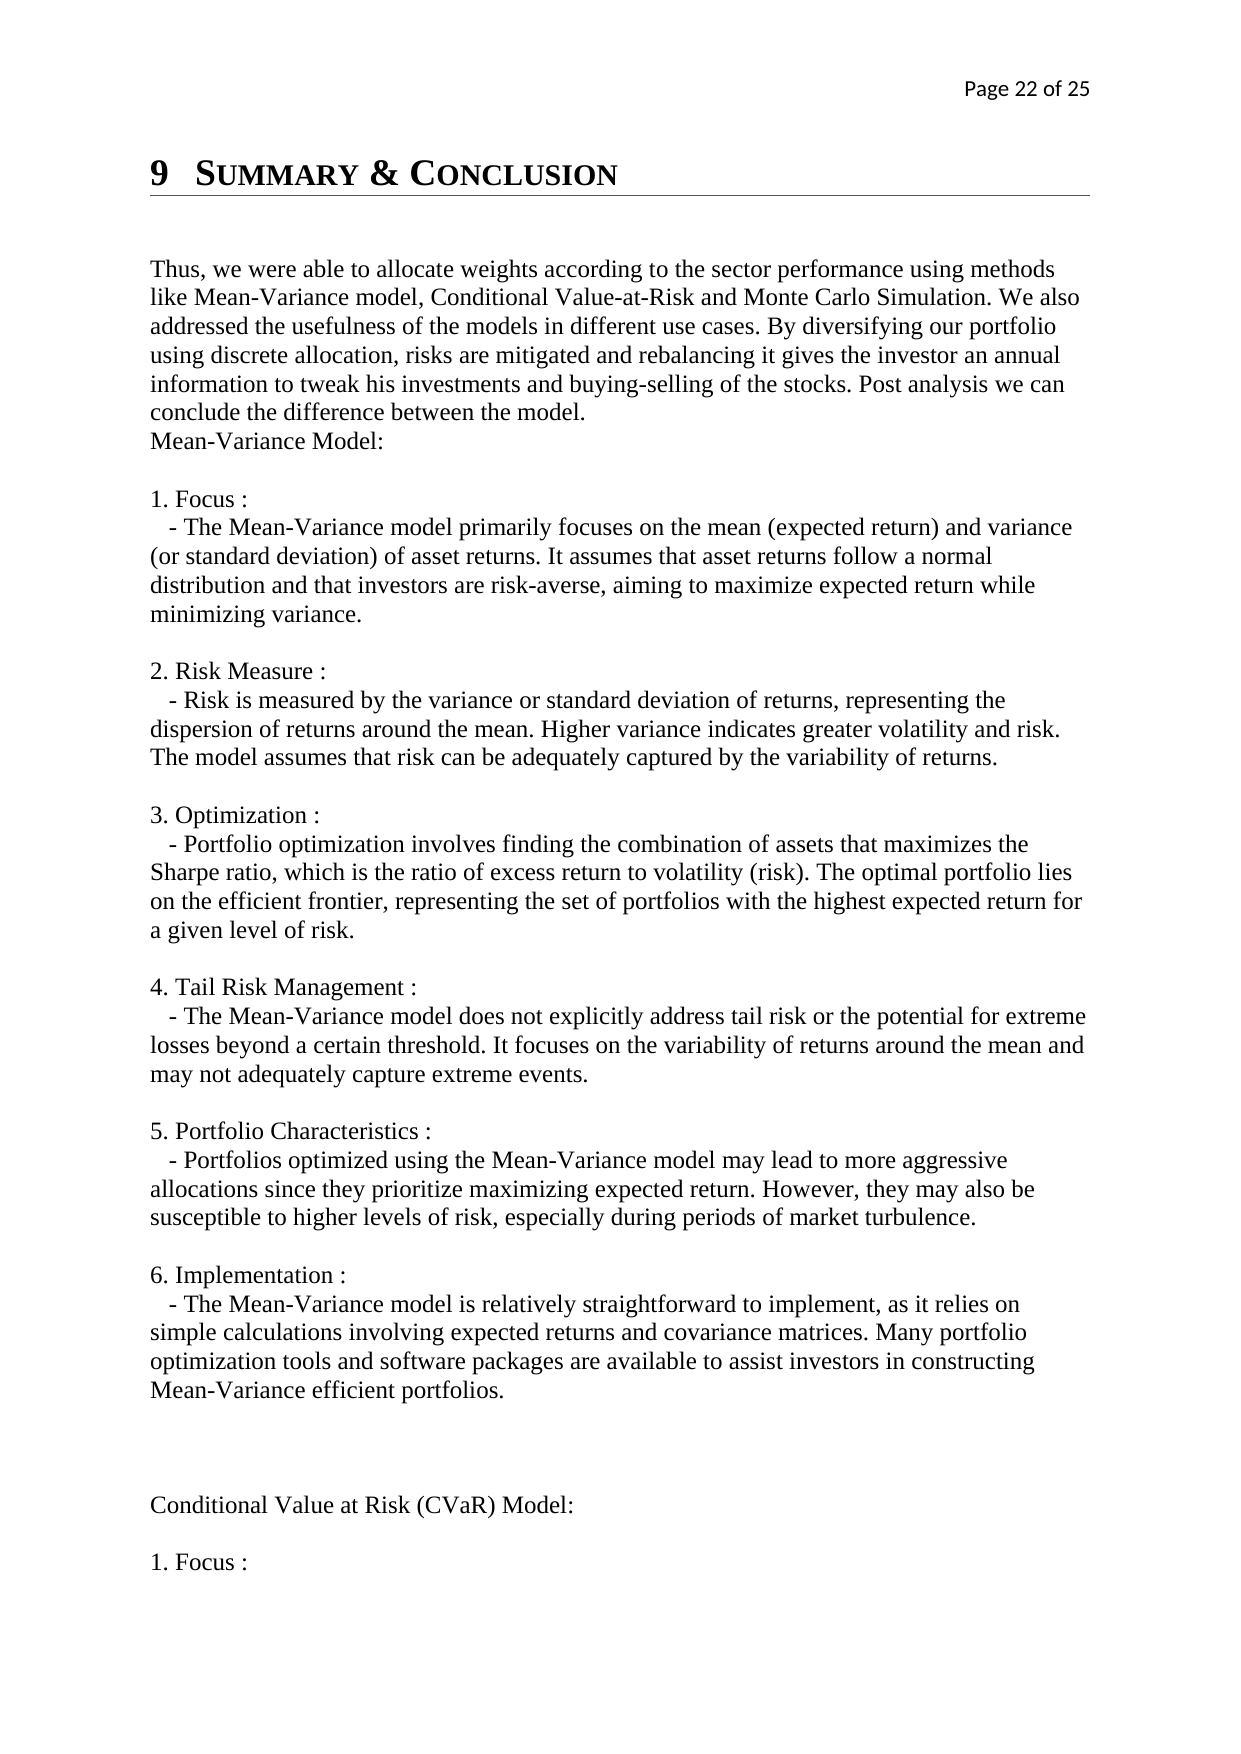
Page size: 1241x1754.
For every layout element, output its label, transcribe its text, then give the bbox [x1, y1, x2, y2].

text 2. Risk Measure : [150, 656, 1090, 685]
text 1. Focus : [150, 1547, 1090, 1576]
text Thus, we were able to allocate weights according to the sector performance using methods like Mean-Variance model, Conditional Value-at-Risk and Monte Carlo Simulation. We also addressed the usefulness of the models in different use cases. By diversifying our portfolio using discrete allocation, risks are mitigated and rebalancing it gives the investor an annual information to tweak his investments and buying-selling of the stocks. Post analysis we can conclude the difference between the model. [150, 254, 1090, 426]
text - The Mean-Variance model does not explicitly address tail risk or the potential for extreme losses beyond a certain threshold. It focuses on the variability of returns around the mean and may not adequately capture extreme events. [150, 1001, 1090, 1087]
text 5. Portfolio Characteristics : [150, 1116, 1090, 1145]
text 4. Tail Risk Management : [150, 972, 1090, 1001]
text Conditional Value at Risk (CVaR) Model: [150, 1490, 1090, 1519]
text - Risk is measured by the variance or standard deviation of returns, representing the dispersion of returns around the mean. Higher variance indicates greater volatility and risk. The model assumes that risk can be adequately captured by the variability of returns. [150, 685, 1090, 771]
text - Portfolios optimized using the Mean-Variance model may lead to more aggressive allocations since they prioritize maximizing expected return. However, they may also be susceptible to higher levels of risk, especially during periods of market turbulence. [150, 1145, 1090, 1231]
text 1. Focus : [150, 484, 1090, 512]
subtitle Summary & Conclusion [150, 150, 1090, 195]
text 3. Optimization : [150, 800, 1090, 829]
text 6. Implementation : [150, 1260, 1090, 1289]
text - Portfolio optimization involves finding the combination of assets that maximizes the Sharpe ratio, which is the ratio of excess return to volatility (risk). The optimal portfolio lies on the efficient frontier, representing the set of portfolios with the highest expected return for a given level of risk. [150, 829, 1090, 944]
text Mean-Variance Model: [150, 426, 1090, 455]
text - The Mean-Variance model is relatively straightforward to implement, as it relies on simple calculations involving expected returns and covariance matrices. Many portfolio optimization tools and software packages are available to assist investors in constructing Mean-Variance efficient portfolios. [150, 1289, 1090, 1404]
text - The Mean-Variance model primarily focuses on the mean (expected return) and variance (or standard deviation) of asset returns. It assumes that asset returns follow a normal distribution and that investors are risk-averse, aiming to maximize expected return while minimizing variance. [150, 512, 1090, 627]
